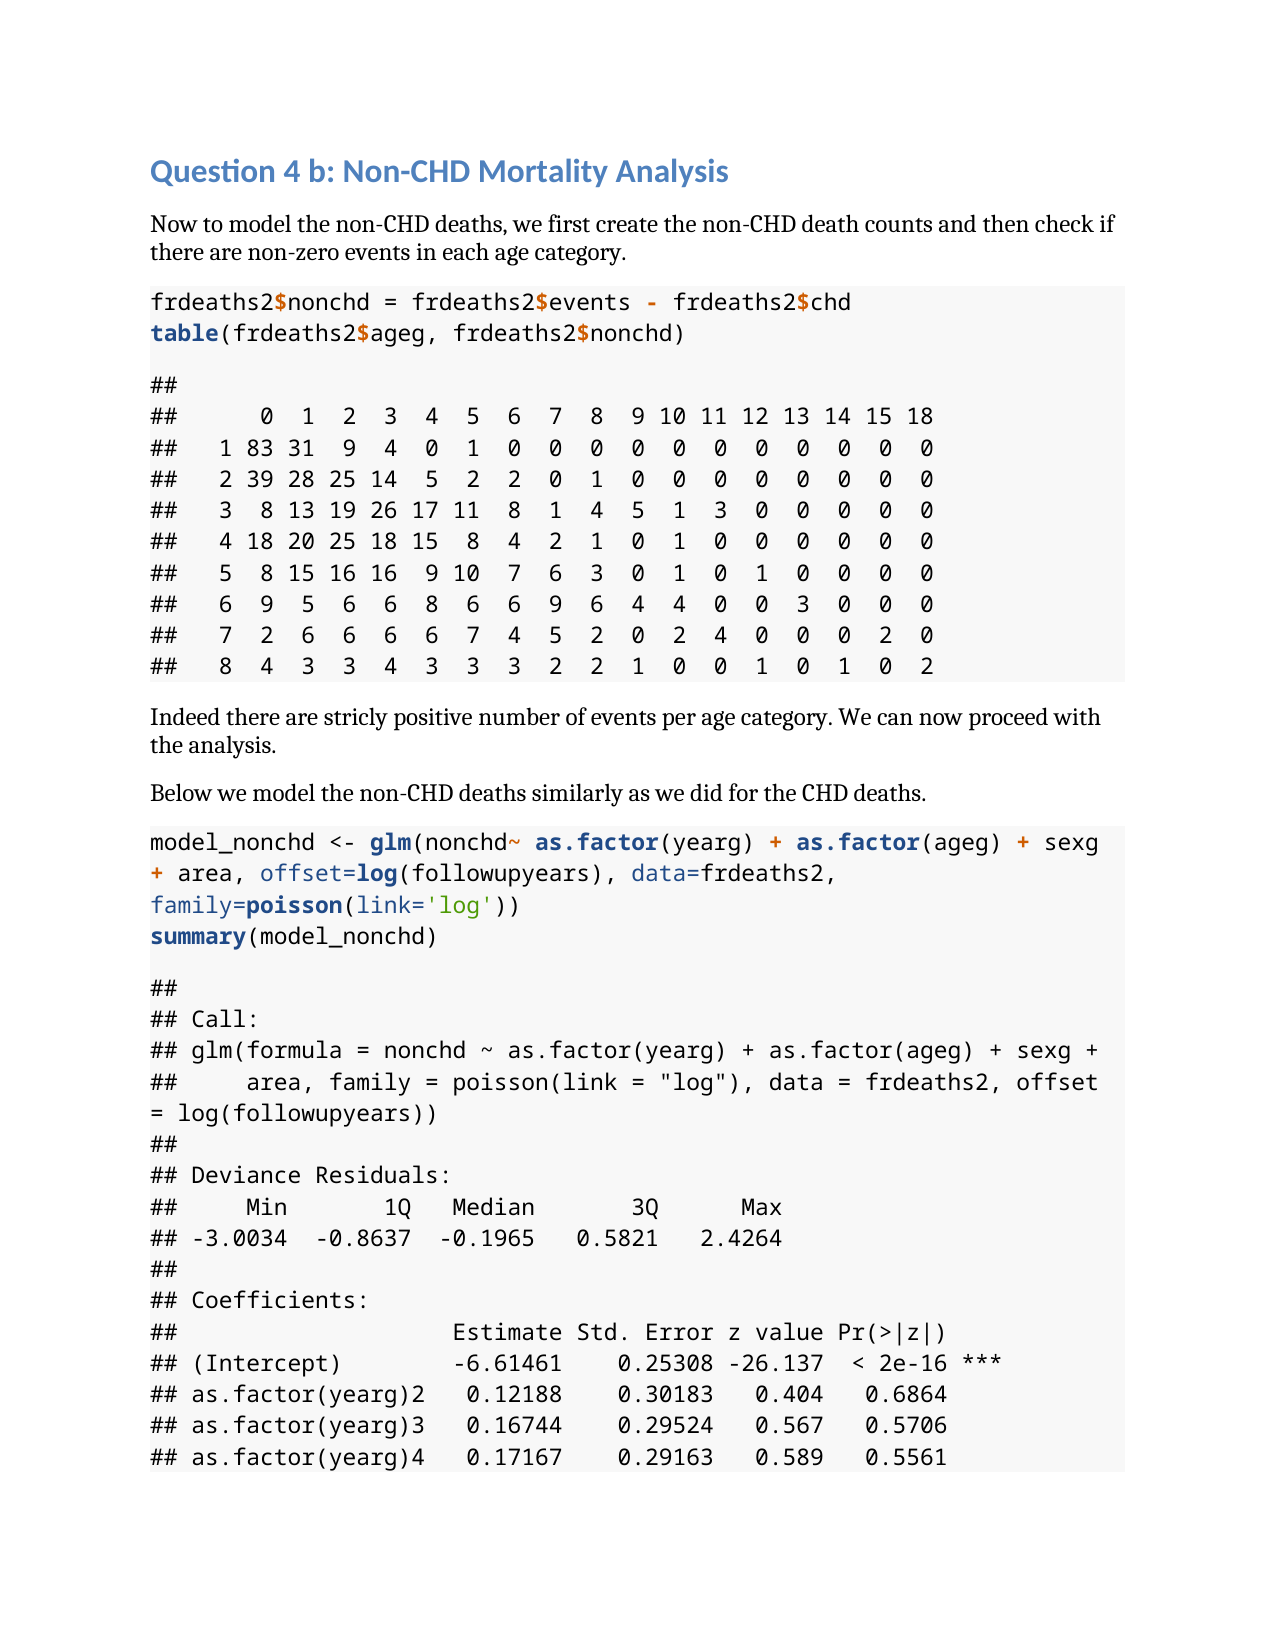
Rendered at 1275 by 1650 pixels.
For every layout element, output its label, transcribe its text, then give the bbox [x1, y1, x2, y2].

text ## ## 0 1 2 3 4 5 6 7 8 9 10 11 12 13 14 15 18 ## 1 83 31 9 4 0 1 0 0 0 0 0 0 0 0 0 0 0 ## 2 39 28 25 14 5 2 2 0 1 0 0 0 0 0 0 0 0 ## 3 8 13 19 26 17 11 8 1 4 5 1 3 0 0 0 0 0 ## 4 18 20 25 18 15 8 4 2 1 0 1 0 0 0 0 0 0 ## 5 8 15 16 16 9 10 7 6 3 0 1 0 1 0 0 0 0 ## 6 9 5 6 6 8 6 6 9 6 4 4 0 0 3 0 0 0 ## 7 2 6 6 6 6 7 4 5 2 0 2 4 0 0 0 2 0 ## 8 4 3 3 4 3 3 3 2 2 1 0 0 1 0 1 0 2 [150, 369, 1125, 682]
text Now to model the non-CHD deaths, we first create the non-CHD death counts and then check if there are non-zero events in each age category. [150, 209, 1125, 267]
subtitle Question 4 b: Non-CHD Mortality Analysis [150, 150, 1125, 191]
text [150, 972, 1125, 1472]
text Indeed there are stricly positive number of events per age category. We can now proceed with the analysis. [150, 702, 1125, 760]
text Below we model the non-CHD deaths similarly as we did for the CHD deaths. [150, 779, 1125, 807]
text model_nonchd <- glm(nonchd~ as.factor(yearg) + as.factor(ageg) + sexg + area, offset=log(followupyears), data=frdeaths2, family=poisson(link='log')) summary(model_nonchd) [150, 826, 1125, 951]
text frdeaths2$nonchd = frdeaths2$events - frdeaths2$chd table(frdeaths2$ageg, frdeaths2$nonchd) [686, 286, 1125, 348]
